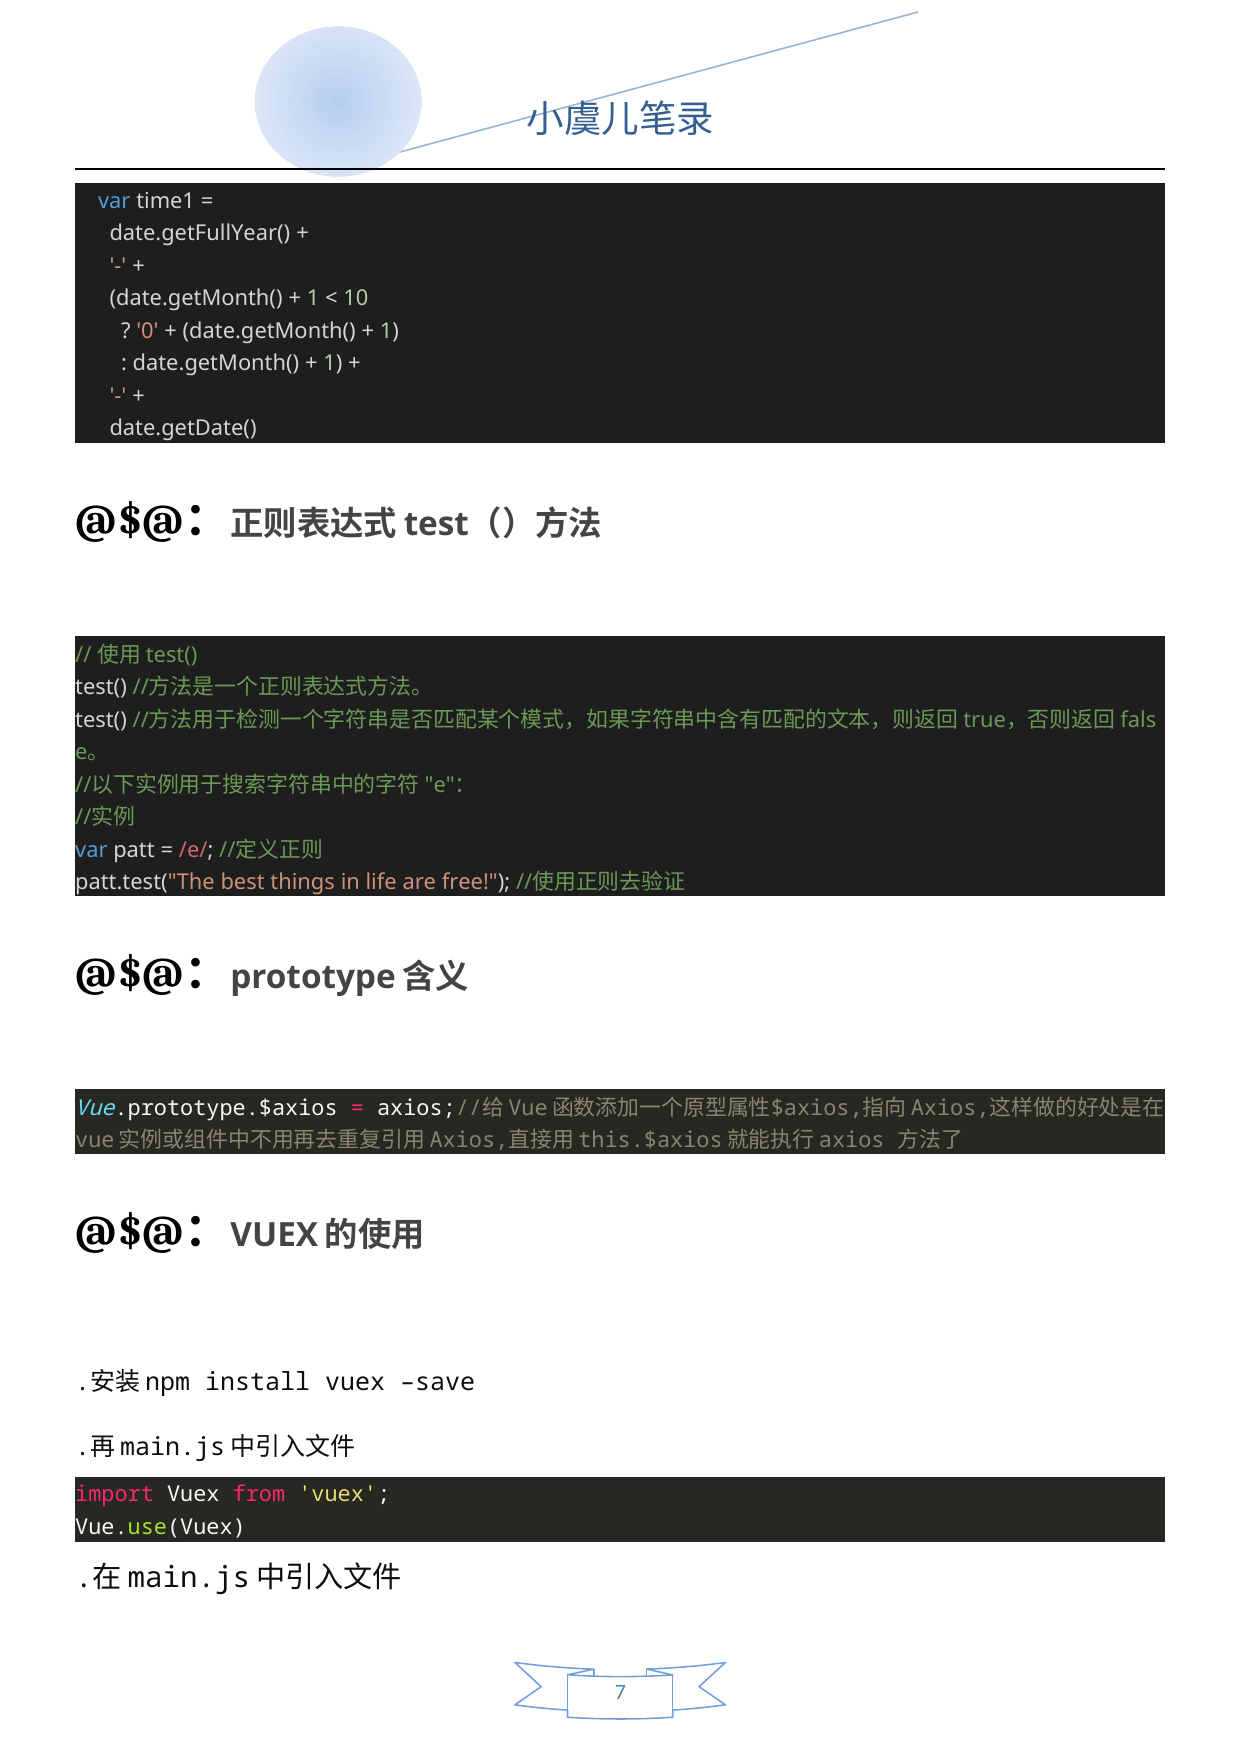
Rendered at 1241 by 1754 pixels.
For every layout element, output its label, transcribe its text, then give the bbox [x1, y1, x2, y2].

text patt.test("The best things in life are free!"); //使用正则去验证 [75, 864, 1165, 896]
text '-' + [75, 378, 1165, 411]
text Vue.use(Vuex) [75, 1509, 1165, 1542]
text '-' + [75, 248, 1165, 281]
text test() //方法用于检测一个字符串是否匹配某个模式，如果字符串中含有匹配的文本，则返回 true，否则返回 false。 [75, 701, 1165, 766]
subtitle @$@：prototype含义 [75, 920, 1165, 1017]
text : date.getMonth() + 1) + [75, 346, 1165, 378]
text test() //方法是一个正则表达式方法。 [75, 669, 1165, 701]
text .安装npm install vuex –save [75, 1347, 1165, 1412]
subtitle @$@：正则表达式test（）方法 [75, 467, 1165, 564]
text var time1 = [75, 183, 1165, 216]
text //以下实例用于搜索字符串中的字符 "e"： [75, 766, 1165, 799]
text date.getFullYear() + [75, 216, 1165, 248]
text (date.getMonth() + 1 < 10 [75, 281, 1165, 313]
text date.getDate() [75, 411, 1165, 443]
text import Vuex from 'vuex'; [75, 1477, 1165, 1509]
text var patt = /e/; //定义正则 [75, 831, 1165, 864]
text // 使用 test() [75, 636, 1165, 669]
text .在main.js中引入文件 [75, 1542, 1165, 1607]
text ? '0' + (date.getMonth() + 1) [75, 313, 1165, 346]
text .再main.js中引入文件 [75, 1412, 1165, 1477]
text //实例 [75, 799, 1165, 831]
text Vue.prototype.$axios = axios;//给Vue函数添加一个原型属性$axios,指向Axios,这样做的好处是在vue实例或组件中不用再去重复引用Axios,直接用this.$axios就能执行axios 方法了 [75, 1089, 1165, 1154]
subtitle @$@：VUEX的使用 [75, 1178, 1165, 1275]
